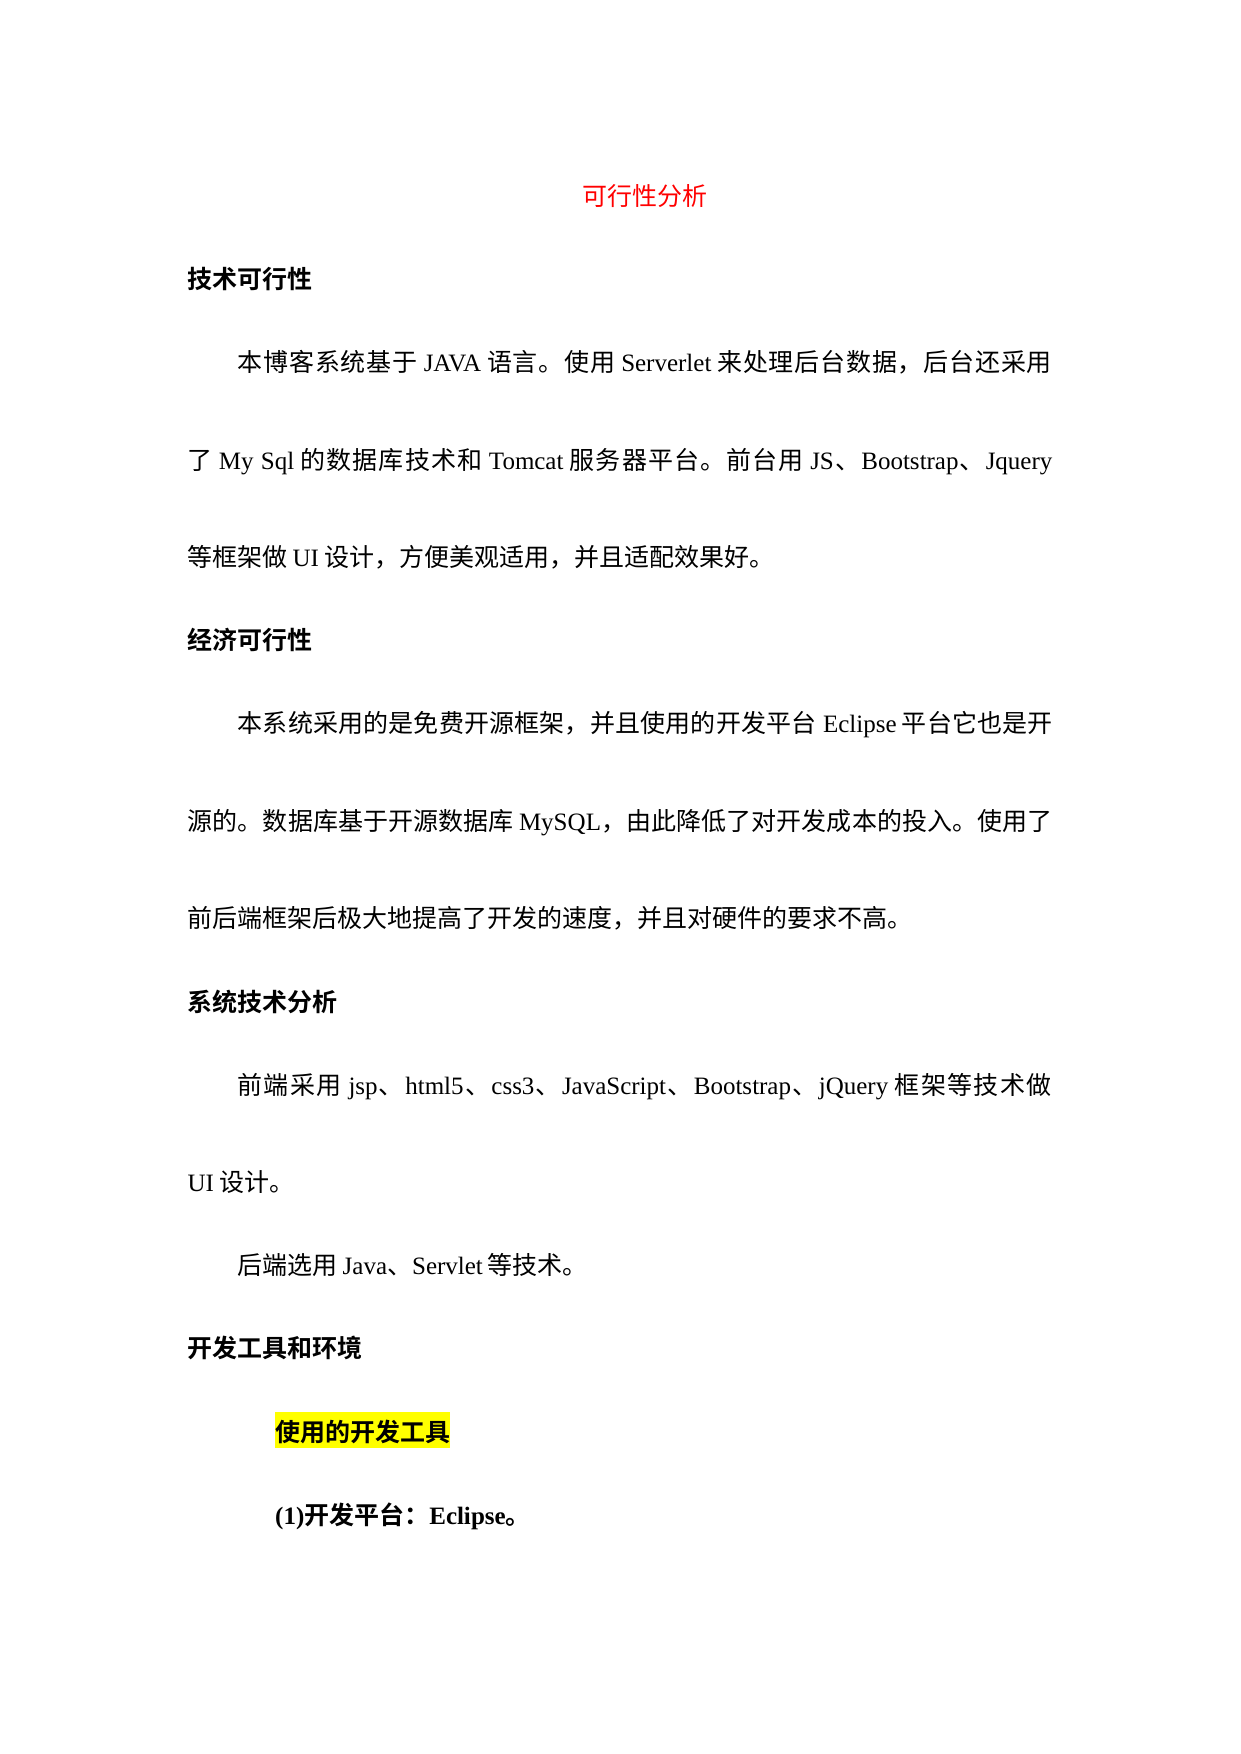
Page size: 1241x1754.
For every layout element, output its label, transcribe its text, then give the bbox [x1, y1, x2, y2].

text 使用的开发工具 [275, 1398, 1053, 1463]
text 经济可行性 [187, 606, 1053, 671]
text 技术可行性 [187, 245, 1053, 310]
text 系统技术分析 [187, 968, 1053, 1033]
text (1)开发平台：Eclipse。 [275, 1481, 1053, 1546]
text 可行性分析 [187, 162, 1053, 227]
text 后端选用Java、Servlet等技术。 [187, 1231, 1053, 1296]
text 本系统采用的是免费开源框架，并且使用的开发平台Eclipse平台它也是开源的。数据库基于开源数据库MySQL，由此降低了对开发成本的投入。使用了前后端框架后极大地提高了开发的速度，并且对硬件的要求不高。 [187, 689, 1053, 949]
text 前端采用jsp、html5、css3、JavaScript、Bootstrap、jQuery框架等技术做UI设计。 [187, 1051, 1053, 1213]
text 本博客系统基于JAVA语言。使用Serverlet来处理后台数据，后台还采用了My Sql的数据库技术和Tomcat服务器平台。前台用JS、Bootstrap、Jquery等框架做UI设计，方便美观适用，并且适配效果好。 [187, 328, 1053, 588]
text 开发工具和环境 [187, 1314, 1053, 1379]
